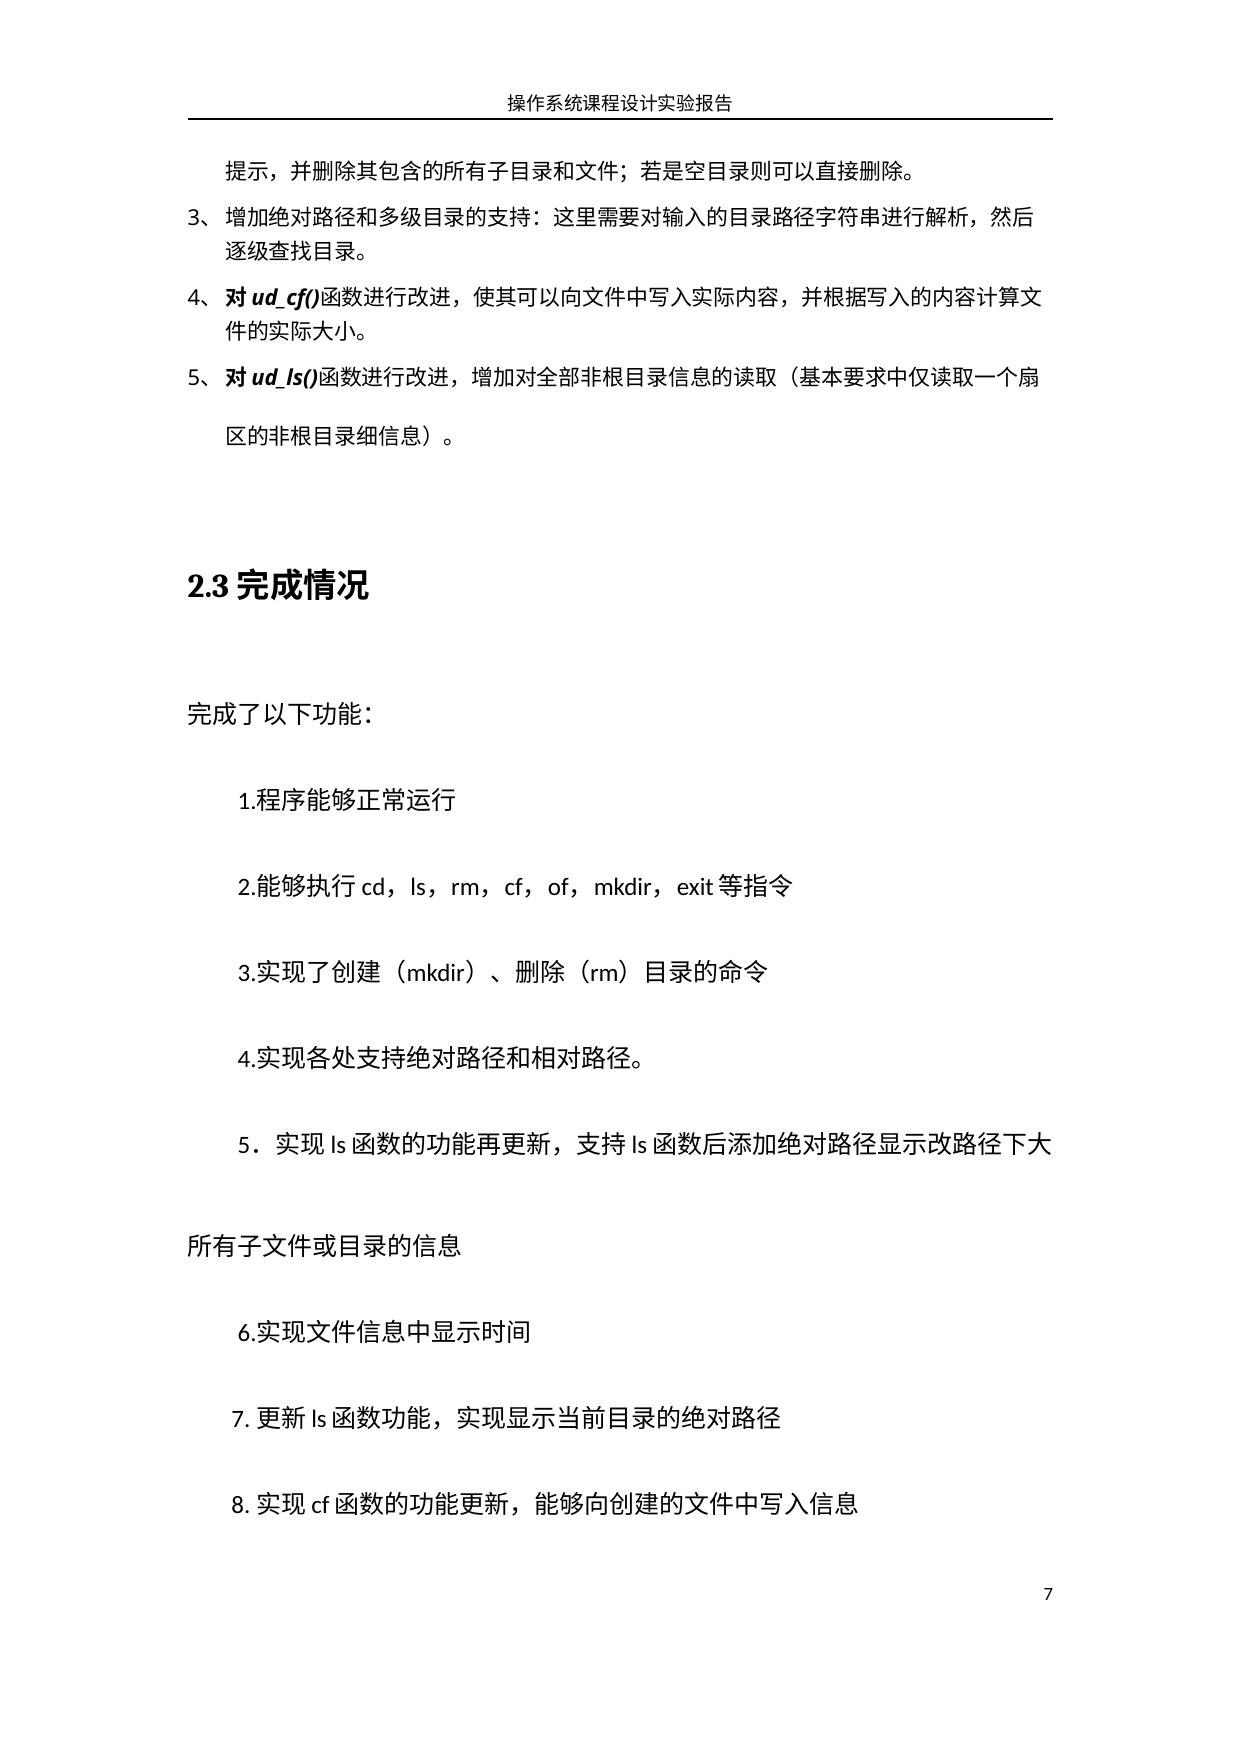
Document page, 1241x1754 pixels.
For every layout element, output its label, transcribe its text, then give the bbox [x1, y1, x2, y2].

text 1.程序能够正常运行 [187, 765, 1053, 833]
list 对ud_cf()函数进行改进，使其可以向文件中写入实际内容，并根据写入的内容计算文件的实际大小。 [187, 279, 1053, 347]
subtitle 2.3 完成情况 [187, 548, 1053, 616]
text 8. 实现cf函数的功能更新，能够向创建的文件中写入信息 [187, 1469, 1053, 1537]
text 3.实现了创建（mkdir）、删除（rm）目录的命令 [187, 937, 1053, 1005]
text 2.能够执行cd，ls，rm，cf，of，mkdir，exit等指令 [187, 851, 1053, 919]
text 4.实现各处支持绝对路径和相对路径。 [187, 1023, 1053, 1091]
text 完成了以下功能： [187, 679, 1053, 747]
text 7. 更新ls函数功能，实现显示当前目录的绝对路径 [187, 1383, 1053, 1451]
text 5．实现ls函数的功能再更新，支持ls函数后添加绝对路径显示改路径下大所有子文件或目录的信息 [187, 1109, 1053, 1279]
list 增加绝对路径和多级目录的支持：这里需要对输入的目录路径字符串进行解析，然后逐级查找目录。 [187, 199, 1053, 267]
text 6.实现文件信息中显示时间 [187, 1297, 1053, 1365]
list 对ud_ls()函数进行改进，增加对全部非根目录信息的读取（基本要求中仅读取一个扇区的非根目录细信息）。 [187, 358, 1053, 460]
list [187, 153, 1053, 187]
